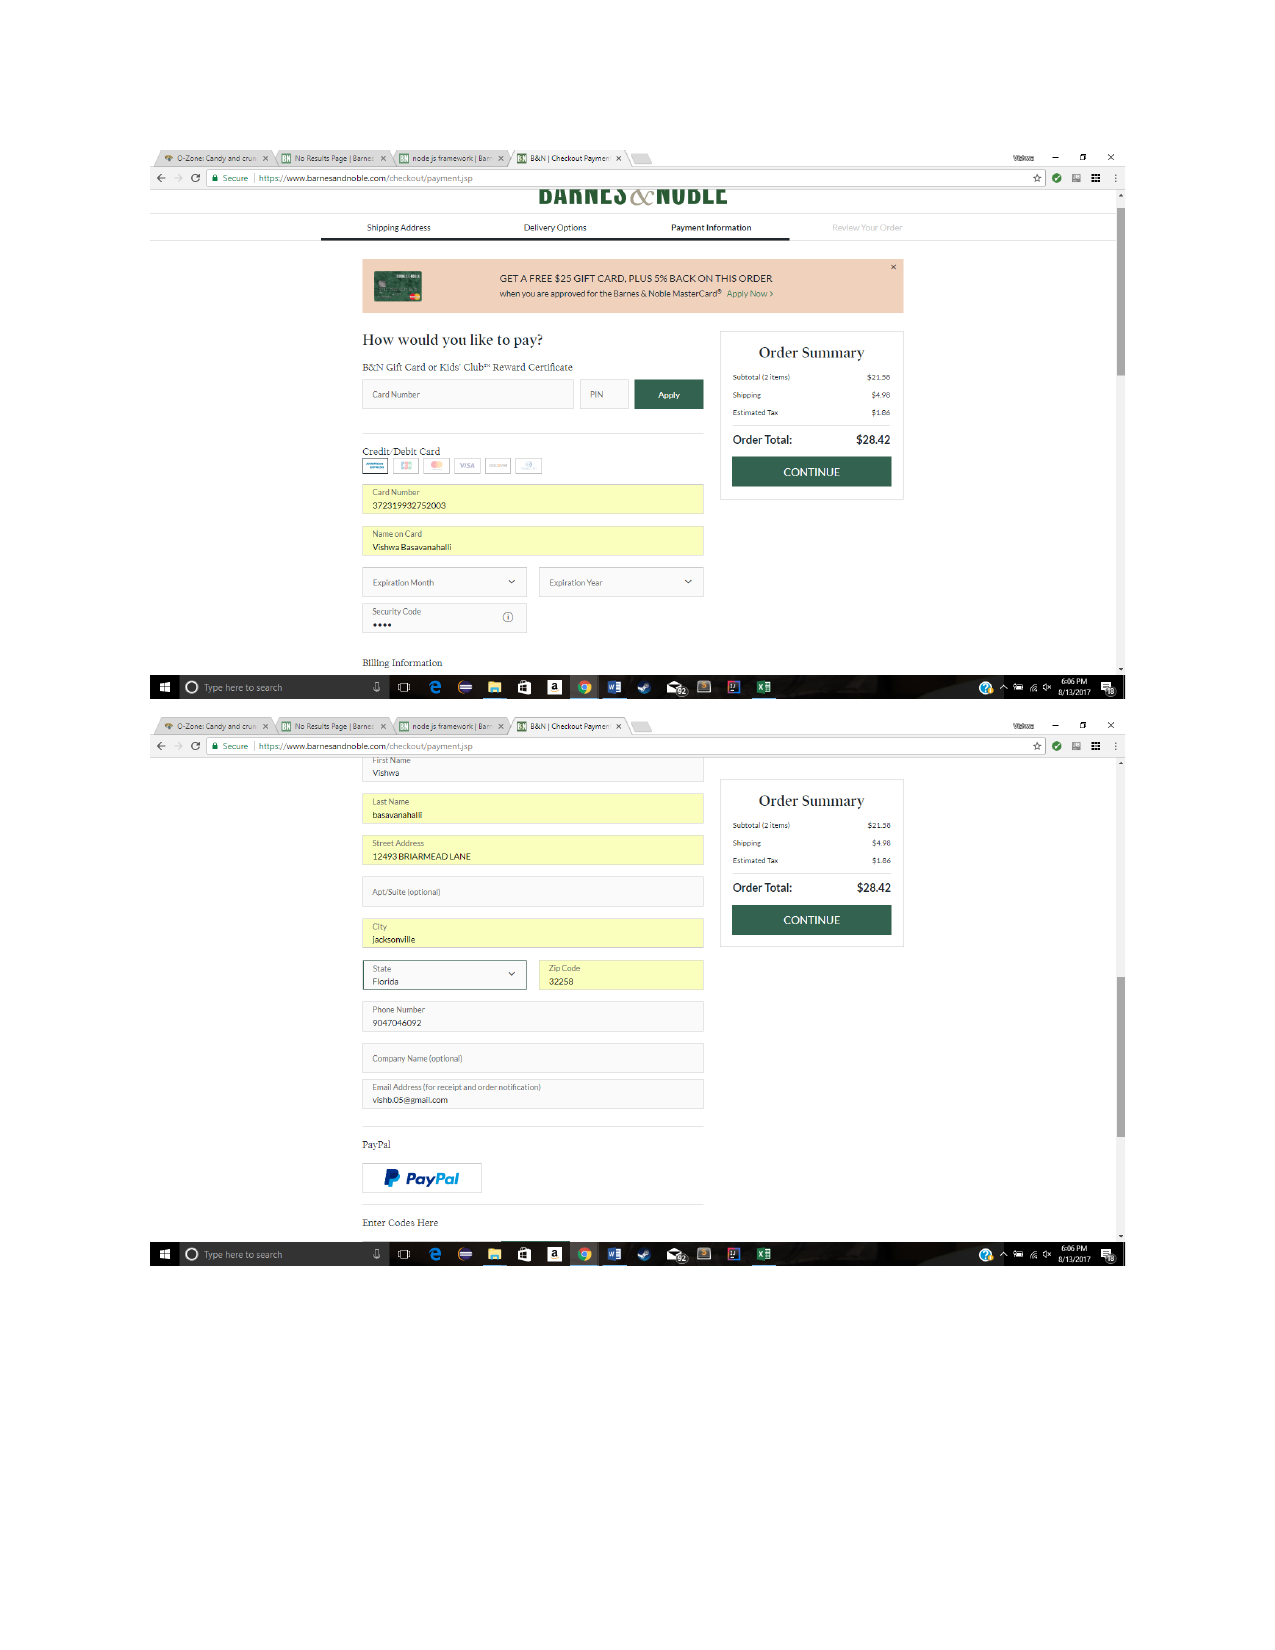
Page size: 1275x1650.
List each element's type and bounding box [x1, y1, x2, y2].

picture [150, 150, 1125, 699]
picture [150, 717, 1125, 1266]
